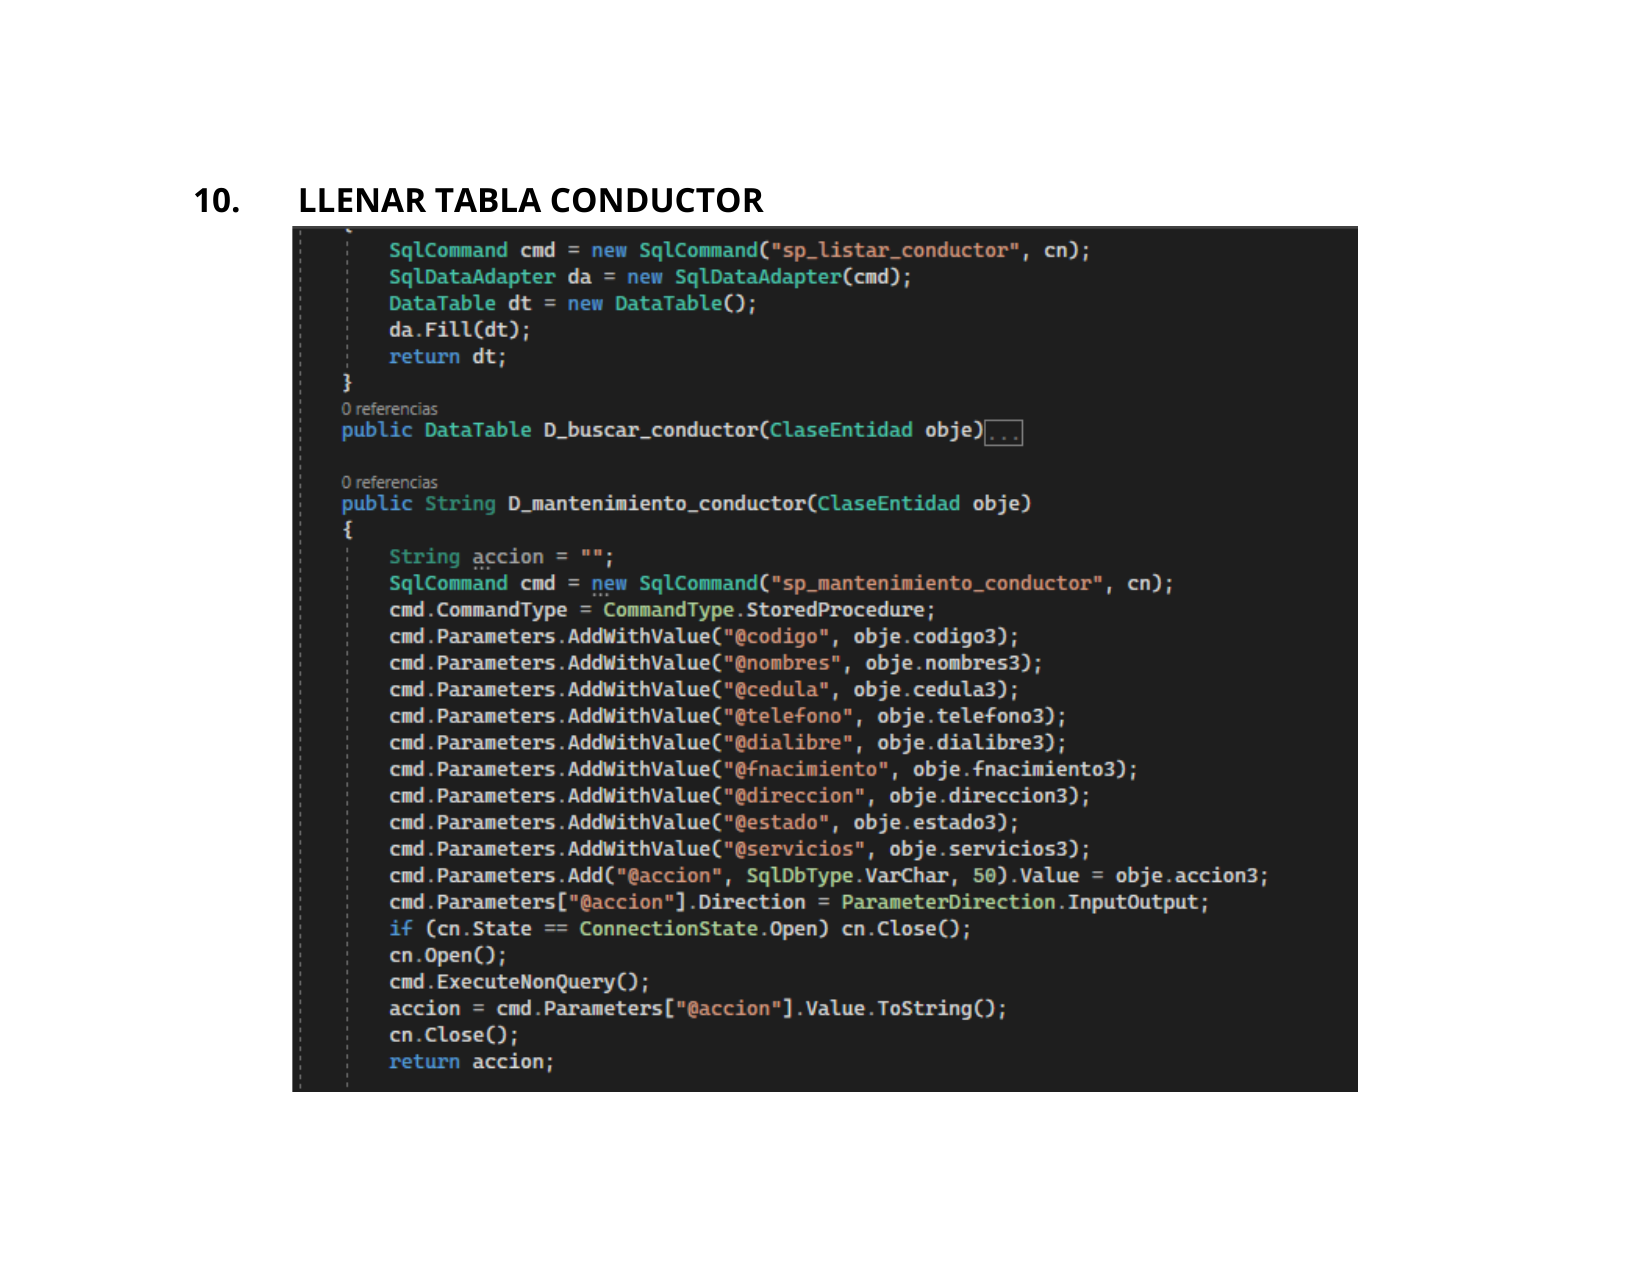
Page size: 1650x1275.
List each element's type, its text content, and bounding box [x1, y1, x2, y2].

subtitle LLENAR TABLA CONDUCTOR [193, 177, 1502, 223]
picture [292, 226, 1358, 1092]
